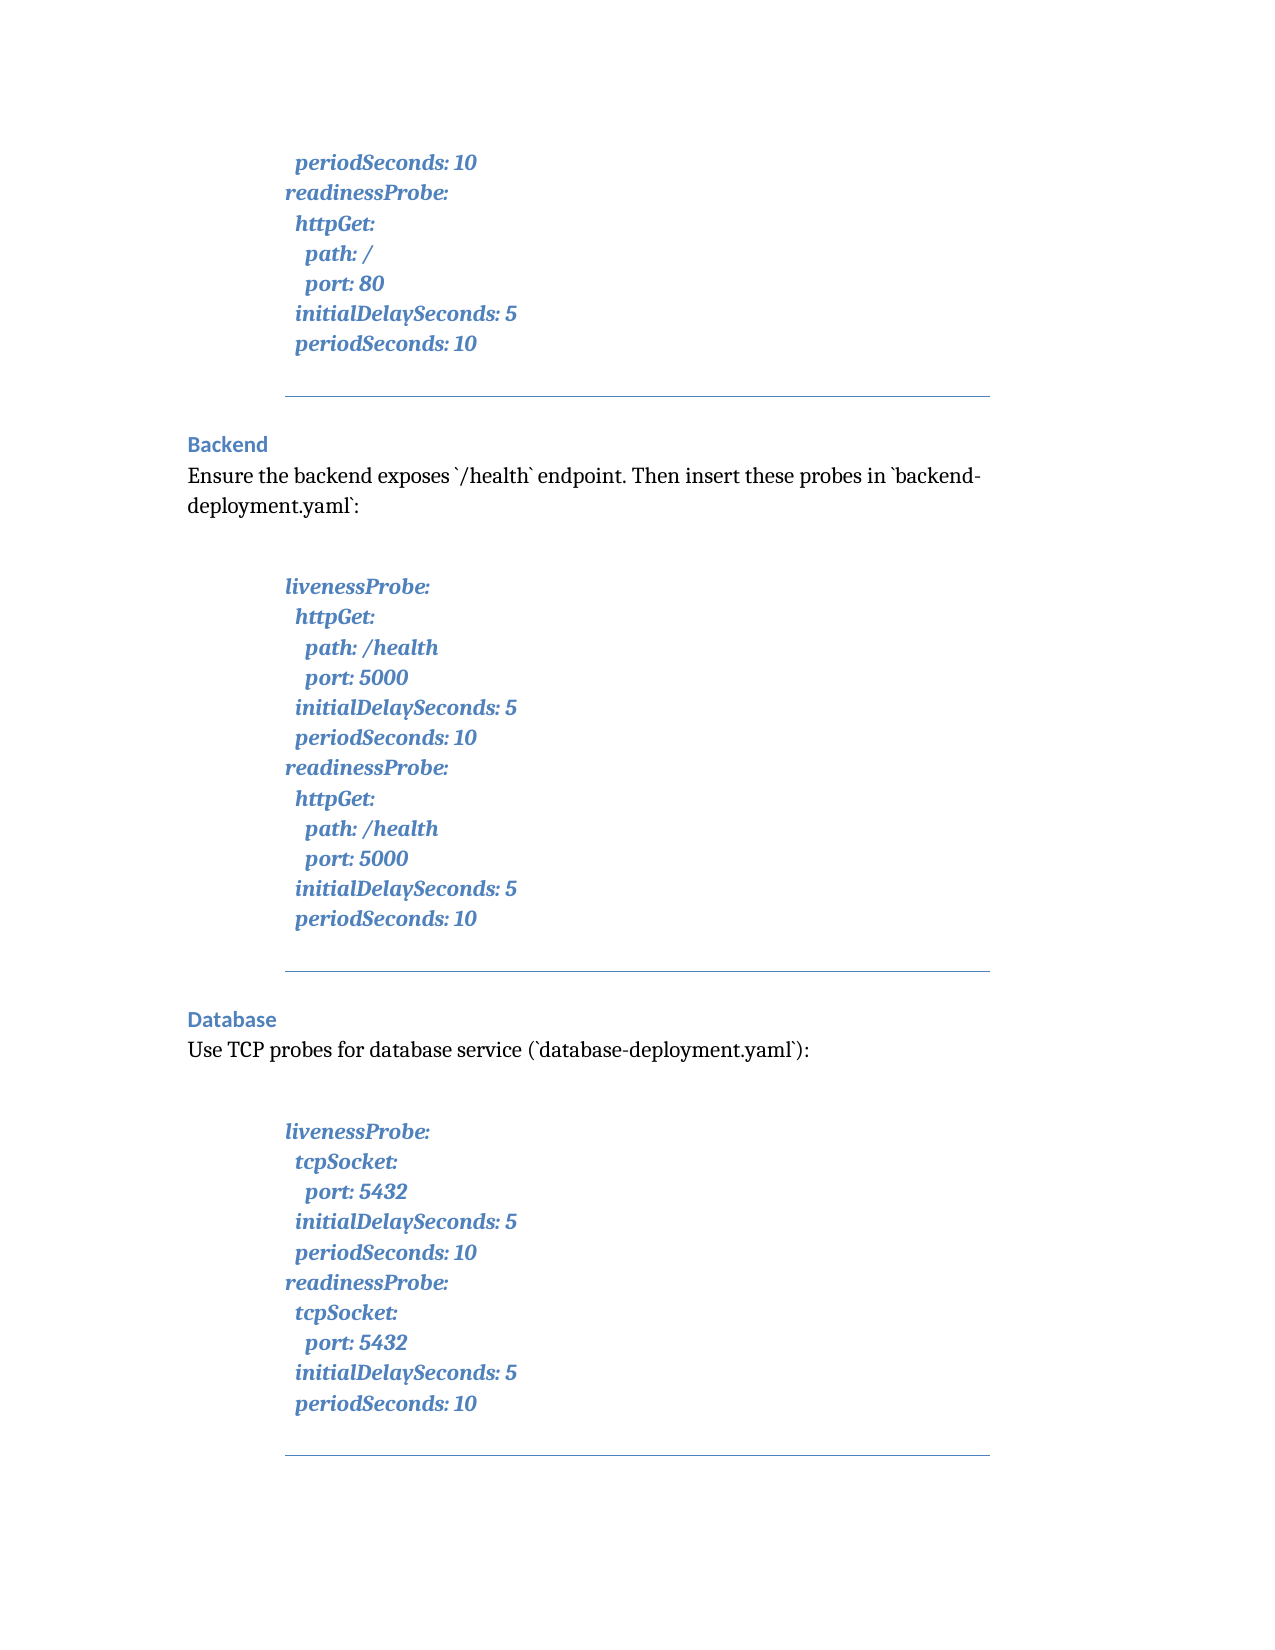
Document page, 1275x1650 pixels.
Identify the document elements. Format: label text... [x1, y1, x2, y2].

subtitle Backend [187, 430, 1087, 458]
text livenessProbe: tcpSocket: port: 5432 initialDelaySeconds: 5 periodSeconds: 10 readinessProbe: tcpSocket: port: 5432 initialDelaySeconds: 5 periodSeconds: 10 [285, 1088, 990, 1455]
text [285, 150, 990, 396]
text livenessProbe: httpGet: path: /health port: 5000 initialDelaySeconds: 5 periodSeconds: 10 readinessProbe: httpGet: path: /health port: 5000 initialDelaySeconds: 5 periodSeconds: 10 [285, 544, 990, 971]
text Ensure the backend exposes `/health` endpoint. Then insert these probes in `backend-deployment.yaml`: [187, 462, 1087, 519]
text Use TCP probes for database service (`database-deployment.yaml`): [187, 1037, 1087, 1064]
subtitle Database [187, 1005, 1087, 1033]
